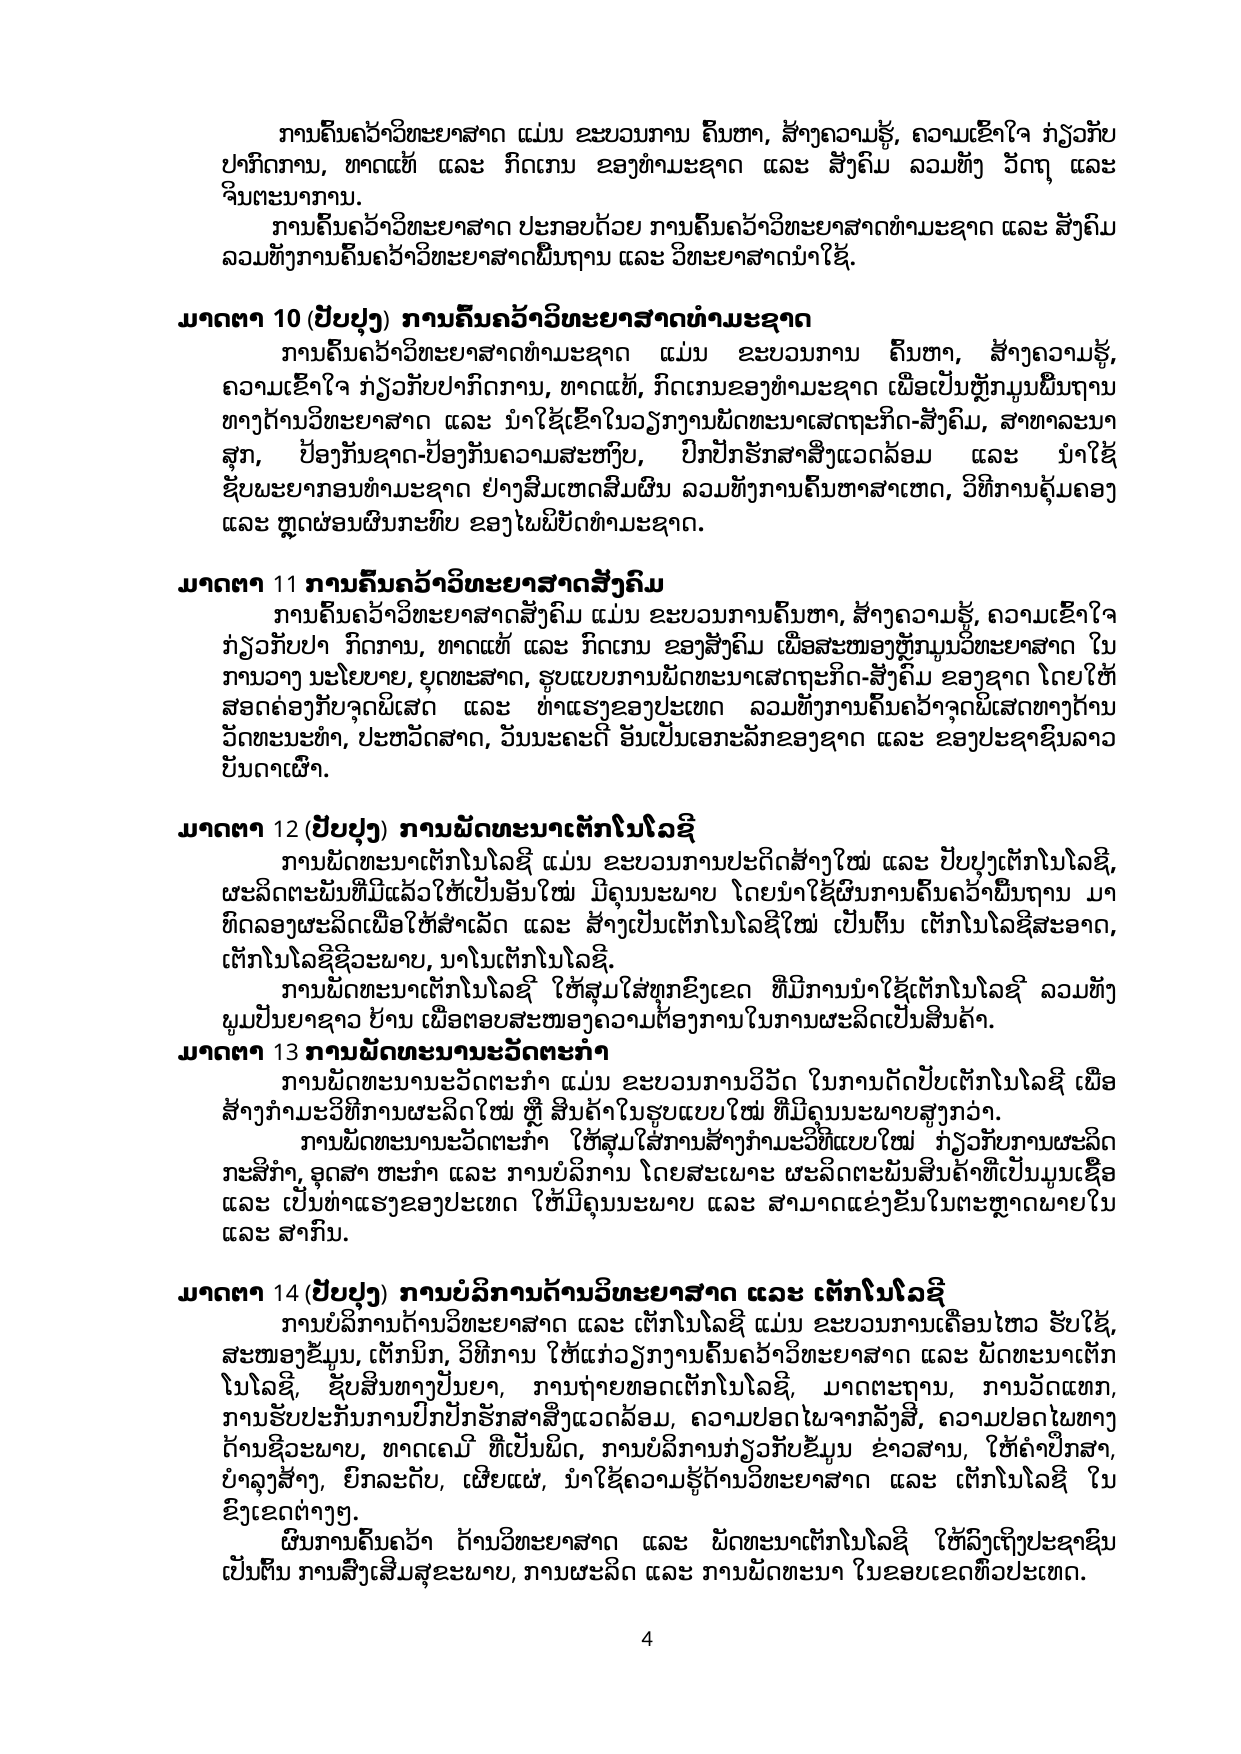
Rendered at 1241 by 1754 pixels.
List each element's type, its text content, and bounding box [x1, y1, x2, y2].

text ມາດຕາ 12 (ປັບປຸງ) ການພັດທະນາເຕັກໂນໂລຊີ [177, 813, 1117, 844]
text ການຄົ້ນຄວ້າວິທະຍາສາດສັງຄົມ ແມ່ນ ຂະບວນການຄົ້ນຫາ, ສ້າງຄວາມຮູ້, ຄວາມເຂົ້າໃຈ ກ່ຽວກັບປາ ກົດການ, ທາດແທ້ ແລະ ກົດເກນ ຂອງສັງຄົມ ເພື່ອສະໜອງຫຼັກມູນວິທະຍາສາດ ໃນການວາງ ນະໂຍບາຍ, ຍຸດທະສາດ, ຮູບແບບການພັດທະນາເສດຖະກິດ-ສັງຄົມ ຂອງຊາດ ໂດຍໃຫ້ສອດຄ່ອງກັບຈຸດພິເສດ ແລະ ທ່າແຮງຂອງປະເທດ ລວມທັງການຄົ້ນຄວ້າຈຸດພິເສດທາງດ້ານ ວັດທະນະທຳ, ປະຫວັດສາດ, ວັນນະຄະດີ ອັນເປັນເອກະລັກຂອງຊາດ ແລະ ຂອງປະຊາຊົນລາວບັນດາເຜົ່າ. [222, 599, 1117, 784]
text ມາດຕາ 10 (ປັບປຸງ) ການຄົ້ນຄວ້າວິທະຍາສາດທໍາມະຊາດ [177, 301, 1117, 335]
text ການພັດທະນານະວັດຕະກຳ ແມ່ນ ຂະບວນການວິວັດ ໃນການດັດປັບເຕັກໂນໂລຊີ ເພື່ອສ້າງກຳມະວິທີການຜະລິດໃໝ່ ຫຼື ສິນຄ້າໃນຮູບແບບໃໝ່ ທີ່ມີຄຸນນະພາບສູງກວ່າ. [222, 1067, 1117, 1127]
text ການພັດທະນາເຕັກໂນໂລຊີ ໃຫ້ສຸມໃສ່ທຸກຂົງເຂດ ທີ່ມີການນຳໃຊ້ເຕັກໂນໂລຊີ ລວມທັງພູມປັນຍາຊາວ ບ້ານ ເພື່ອຕອບສະໜອງຄວາມຕ້ອງການໃນການຜະລິດເປັນສິນຄ້າ. [222, 975, 1117, 1036]
text ການຄົ້ນຄວ້າວິທະຍາສາດທໍາມະຊາດ ແມ່ນ ຂະບວນການ ຄົ້ນຫາ, ສ້າງຄວາມຮູ້, ຄວາມເຂົ້າໃຈ ກ່ຽວກັບປາກົດການ, ທາດແທ້, ກົດເກນຂອງທຳມະຊາດ ເພື່ອເປັນຫຼັກມູນພື້ນຖານທາງດ້ານວິທະຍາສາດ ແລະ ນຳໃຊ້ເຂົ້າໃນວຽກງານພັດທະນາເສດຖະກິດ-ສັງຄົມ, ສາທາລະນາສຸກ, ປ້ອງກັນຊາດ-ປ້ອງກັນຄວາມສະຫງົບ, ປົກປັກຮັກສາສິ່ງແວດລ້ອມ ແລະ ນຳໃຊ້ ຊັບພະຍາກອນທຳມະຊາດ ຢ່າງສົມເຫດສົມຜົນ ລວມທັງການຄົ້ນຫາສາເຫດ, ວິທີການຄຸ້ມຄອງ ແລະ ຫຼຸດຜ່ອນຜົນກະທົບ ຂອງໄພພິບັດທຳມະຊາດ. [222, 335, 1117, 539]
text ຜົນການຄົ້ນຄວ້າ ດ້ານວິທະຍາສາດ ແລະ ພັດທະນາເຕັກໂນໂລຊີ ໃຫ້ລົງເຖິງປະຊາຊົນ ເປັນຕົ້ນ ການສົ່ງເສີມສຸຂະພາບ, ການຜະລິດ ແລະ ການພັດທະນາ ໃນຂອບເຂດທົ່ວປະເທດ. [222, 1527, 1117, 1587]
text ການພັດທະນານະວັດຕະກຳ ໃຫ້ສຸມໃສ່ການສ້າງກຳມະວິທີແບບໃໝ່ ກ່ຽວກັບການຜະລິດ ກະສິກຳ, ອຸດສາ ຫະກຳ ແລະ ການບໍລິການ ໂດຍສະເພາະ ຜະລິດຕະພັນສິນຄ້າທີ່ເປັນມູນເຊື້ອ ແລະ ເປັນທ່າແຮງຂອງປະເທດ ໃຫ້ມີຄຸນນະພາບ ແລະ ສາມາດແຂ່ງຂັນໃນຕະຫຼາດພາຍໃນ ແລະ ສາກົນ. [222, 1127, 1117, 1248]
text ການຄົ້ນຄວ້າວິທະຍາສາດ ປະກອບດ້ວຍ ການຄົ້ນຄວ້າວິທະຍາສາດທໍາມະຊາດ ແລະ ສັງຄົມ ລວມທັງການຄົ້ນຄວ້າວິທະຍາສາດພື້ນຖານ ແລະ ວິທະຍາສາດນຳໃຊ້. [222, 212, 1117, 272]
text ການບໍລິການດ້ານວິທະຍາສາດ ແລະ ເຕັກໂນໂລຊີ ແມ່ນ ຂະບວນການເຄື່ອນໄຫວ ຮັບໃຊ້, ສະໜອງຂໍ້ມູນ, ເຕັກນິກ, ວິທີການ ໃຫ້ແກ່ວຽກງານຄົ້ນຄວ້າວິທະຍາສາດ ແລະ ພັດທະນາເຕັກໂນໂລຊີ, ຊັບສິນທາງປັນຍາ, ການຖ່າຍທອດເຕັກໂນໂລຊີ, ມາດຕະຖານ, ການວັດແທກ, ການຮັບປະກັນການປົກປັກຮັກສາສິ່ງແວດລ້ອມ, ຄວາມປອດໄພຈາກລັງສີ, ຄວາມປອດໄພທາງດ້ານຊີວະພາບ, ທາດເຄມີ ທີ່ເປັນພິດ, ການບໍລິການກ່ຽວກັບຂໍ້ມູນ ຂ່າວສານ, ໃຫ້ຄຳປຶກສາ, ບຳລຸງສ້າງ, ຍົກລະດັບ, ເຜີຍແຜ່, ນຳໃຊ້ຄວາມຮູ້ດ້ານວິທະຍາສາດ ແລະ ເຕັກໂນໂລຊີ ໃນຂົງເຂດຕ່າງໆ. [222, 1308, 1117, 1527]
text ມາດຕາ 13 ການພັດທະນານະວັດຕະກໍາ [177, 1036, 1117, 1067]
text ມາດຕາ 14 (ປັບປຸງ) ການບໍລິການດ້ານວິທະຍາສາດ ແລະ ເຕັກໂນໂລຊີ [177, 1277, 1117, 1308]
text ການຄົ້ນຄວ້າວິທະຍາສາດ ແມ່ນ ຂະບວນການ ຄົ້ນຫາ, ສ້າງຄວາມຮູ້, ຄວາມເຂົ້າໃຈ ກ່ຽວກັບປາກົດການ, ທາດແທ້ ແລະ ກົດເກນ ຂອງທຳມະຊາດ ແລະ ສັງຄົມ ລວມທັງ ວັດຖຸ ແລະ ຈິນຕະນາການ. [222, 118, 1117, 212]
text ມາດຕາ 11 ການຄົ້ນຄວ້າວິທະຍາສາດສັງຄົມ [177, 568, 1117, 599]
text ການພັດທະນາເຕັກໂນໂລຊີ ແມ່ນ ຂະບວນການປະດິດສ້າງໃໝ່ ແລະ ປັບປຸງເຕັກໂນໂລຊີ, ຜະລິດຕະພັນທີ່ມີແລ້ວໃຫ້ເປັນອັນໃໝ່ ມີຄຸນນະພາບ ໂດຍນໍາໃຊ້ຜົນການຄົ້ນຄວ້າພື້ນຖານ ມາທົດລອງຜະລິດເພື່ອໃຫ້ສຳເລັດ ແລະ ສ້າງເປັນເຕັກໂນໂລຊີໃໝ່ ເປັນຕົ້ນ ເຕັກໂນໂລຊີສະອາດ, ເຕັກໂນໂລຊີຊີວະພາບ, ນາໂນເຕັກໂນໂລຊີ. [222, 844, 1117, 975]
